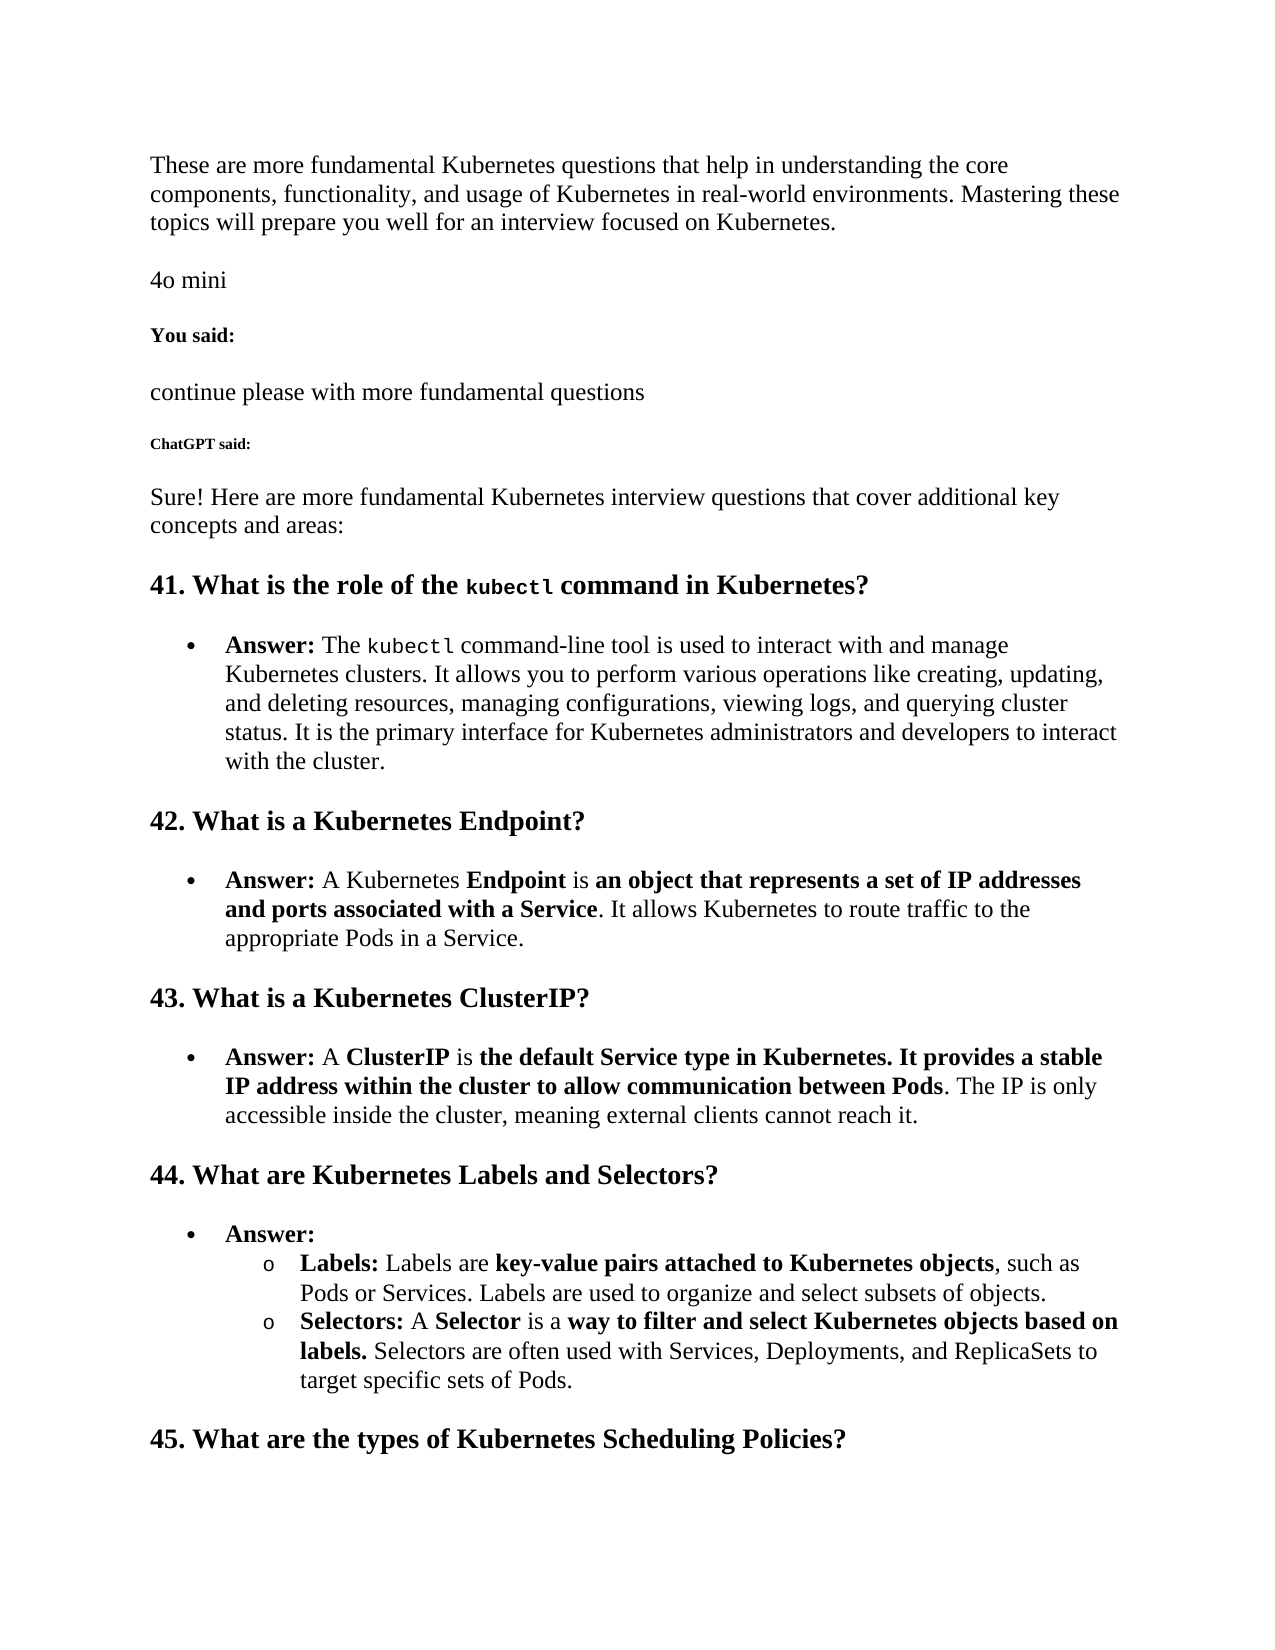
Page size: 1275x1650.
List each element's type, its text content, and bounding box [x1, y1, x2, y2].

text You said: [150, 323, 1125, 347]
text 43. What is a Kubernetes ClusterIP? [150, 981, 1125, 1013]
text 44. What are Kubernetes Labels and Selectors? [150, 1158, 1125, 1190]
text 45. What are the types of Kubernetes Scheduling Policies? [150, 1423, 1125, 1455]
list Selectors: A Selector is a way to filter and select Kubernetes objects based on labels. Selectors are often used with Services, Deployments, and ReplicaSets to target specific sets of Pods. [262, 1306, 1125, 1393]
text ChatGPT said: [150, 434, 1125, 452]
text Sure! Here are more fundamental Kubernetes interview questions that cover additional key concepts and areas: [150, 482, 1125, 539]
text 42. What is a Kubernetes Endpoint? [150, 804, 1125, 836]
list Answer: [187, 1219, 1125, 1248]
text These are more fundamental Kubernetes questions that help in understanding the core components, functionality, and usage of Kubernetes in real-world environments. Mastering these topics will prepare you well for an interview focused on Kubernetes. [150, 150, 1125, 236]
text 41. What is the role of the kubectl command in Kubernetes? [150, 568, 1125, 601]
list Labels: Labels are key-value pairs attached to Kubernetes objects, such as Pods or Services. Labels are used to organize and select subsets of objects. [262, 1248, 1125, 1306]
text 4o mini [150, 265, 1125, 294]
list Answer: The kubectl command-line tool is used to interact with and manage Kubernetes clusters. It allows you to perform various operations like creating, updating, and deleting resources, managing configurations, viewing logs, and querying cluster status. It is the primary interface for Kubernetes administrators and developers to interact with the cluster. [187, 630, 1125, 774]
list Answer: A ClusterIP is the default Service type in Kubernetes. It provides a stable IP address within the cluster to allow communication between Pods. The IP is only accessible inside the cluster, meaning external clients cannot reach it. [187, 1042, 1125, 1128]
text continue please with more fundamental questions [150, 377, 1125, 405]
list Answer: A Kubernetes Endpoint is an object that represents a set of IP addresses and ports associated with a Service. It allows Kubernetes to route traffic to the appropriate Pods in a Service. [187, 865, 1125, 952]
